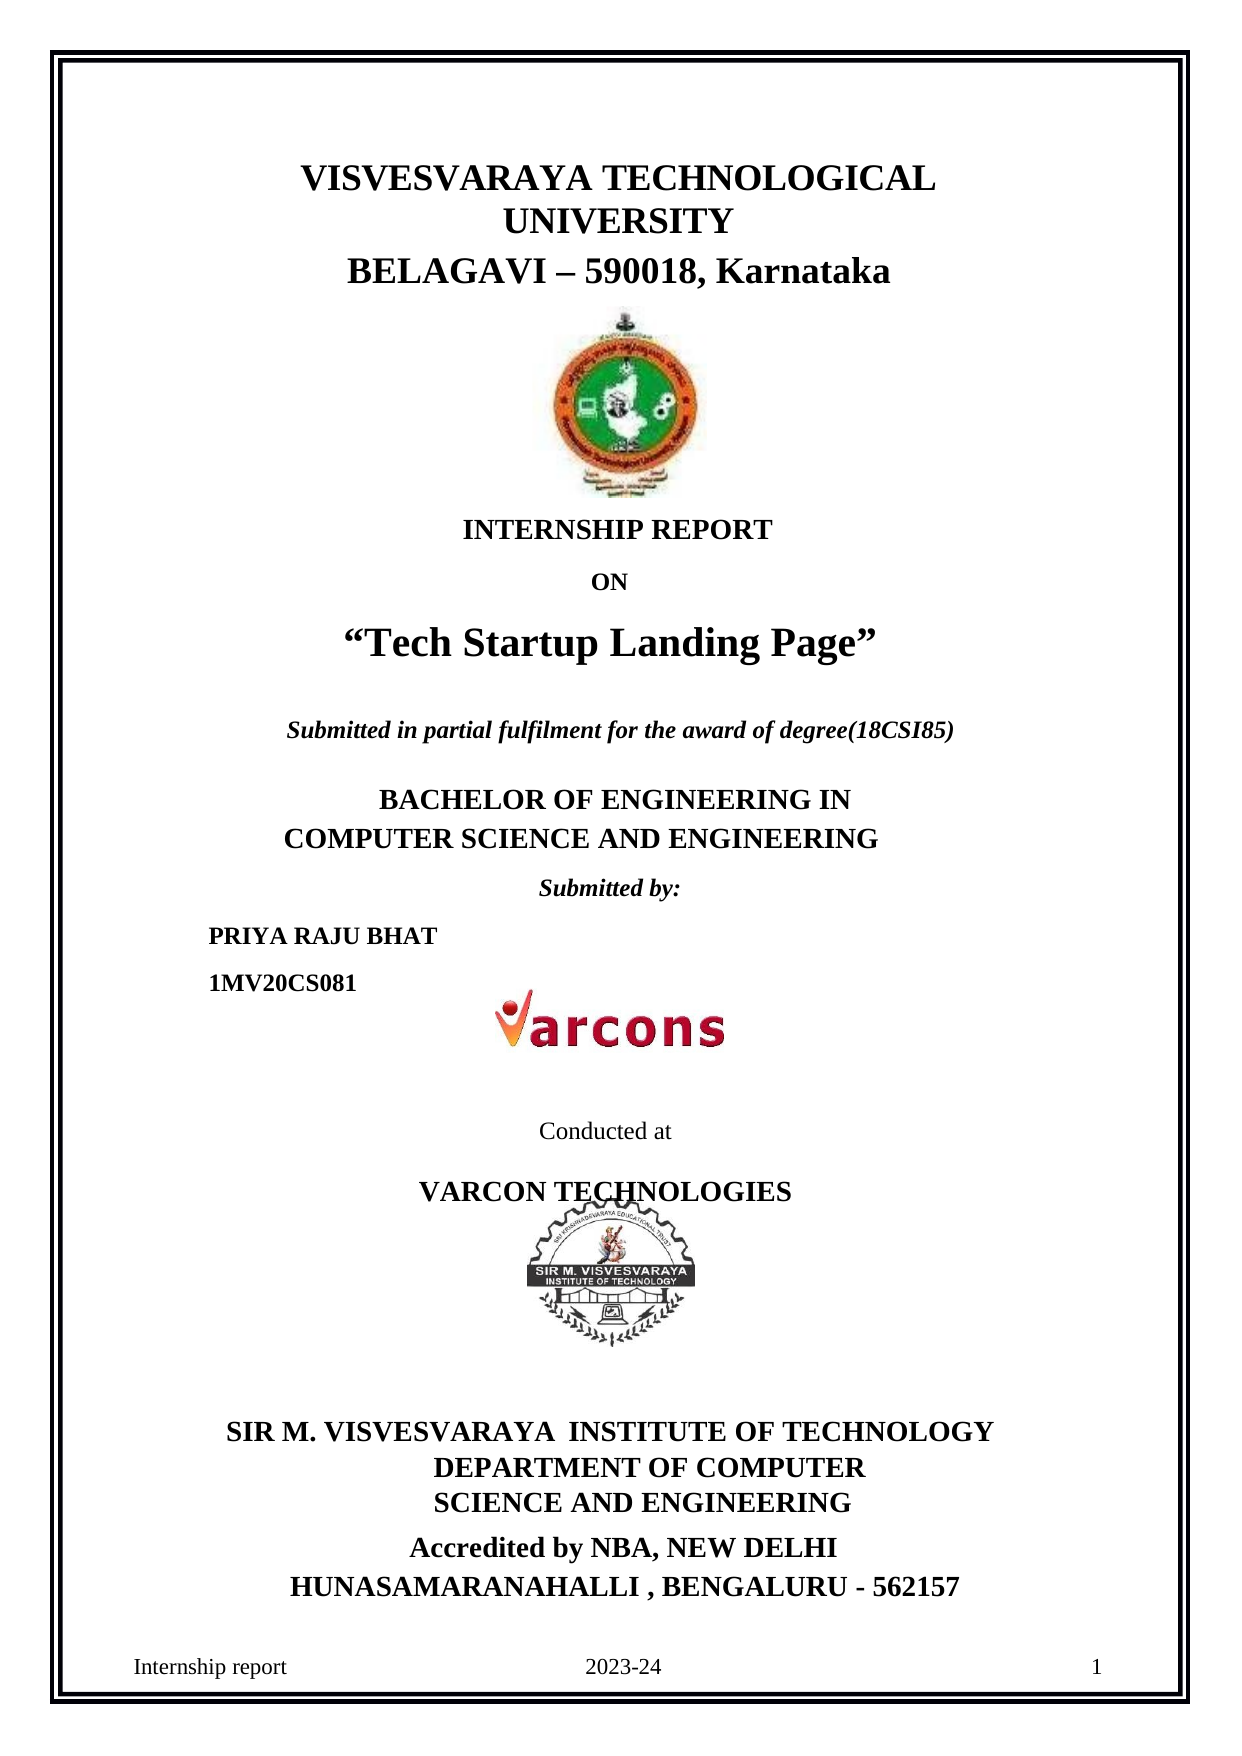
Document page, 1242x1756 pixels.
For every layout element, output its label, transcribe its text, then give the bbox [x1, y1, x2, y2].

subtitle VISVESVARAYA TECHNOLOGICAL UNIVERSITY [181, 155, 1056, 241]
title “Tech Startup Landing Page” [341, 617, 879, 665]
text SIR M. VISVESVARAYA INSTITUTE OF TECHNOLOGY DEPARTMENT OF COMPUTER SCIENCE AND ENGINEERING [226, 1414, 995, 1519]
picture [527, 1207, 695, 1347]
subtitle VARCON TECHNOLOGIES [154, 1174, 1056, 1207]
picture [532, 306, 707, 498]
subtitle PRIYA RAJU BHAT 1MV20CS081 [208, 921, 439, 997]
subtitle ON [162, 567, 1056, 596]
subtitle INTERNSHIP REPORT [341, 318, 894, 546]
text Submitted by: [163, 873, 1056, 902]
subtitle BACHELOR OF ENGINEERING IN COMPUTER SCIENCE AND ENGINEERING [283, 782, 995, 854]
picture [495, 988, 724, 1053]
text Conducted at [154, 1116, 1056, 1145]
text Submitted in partial fulfilment for the award of degree(18CSI85) [181, 716, 1060, 744]
text BELAGAVI – 590018, Karnataka [181, 248, 1056, 291]
subtitle Accredited by NBA, NEW DELHI HUNASAMARANAHALLI , BENGALURU - 562157 [290, 1531, 995, 1603]
